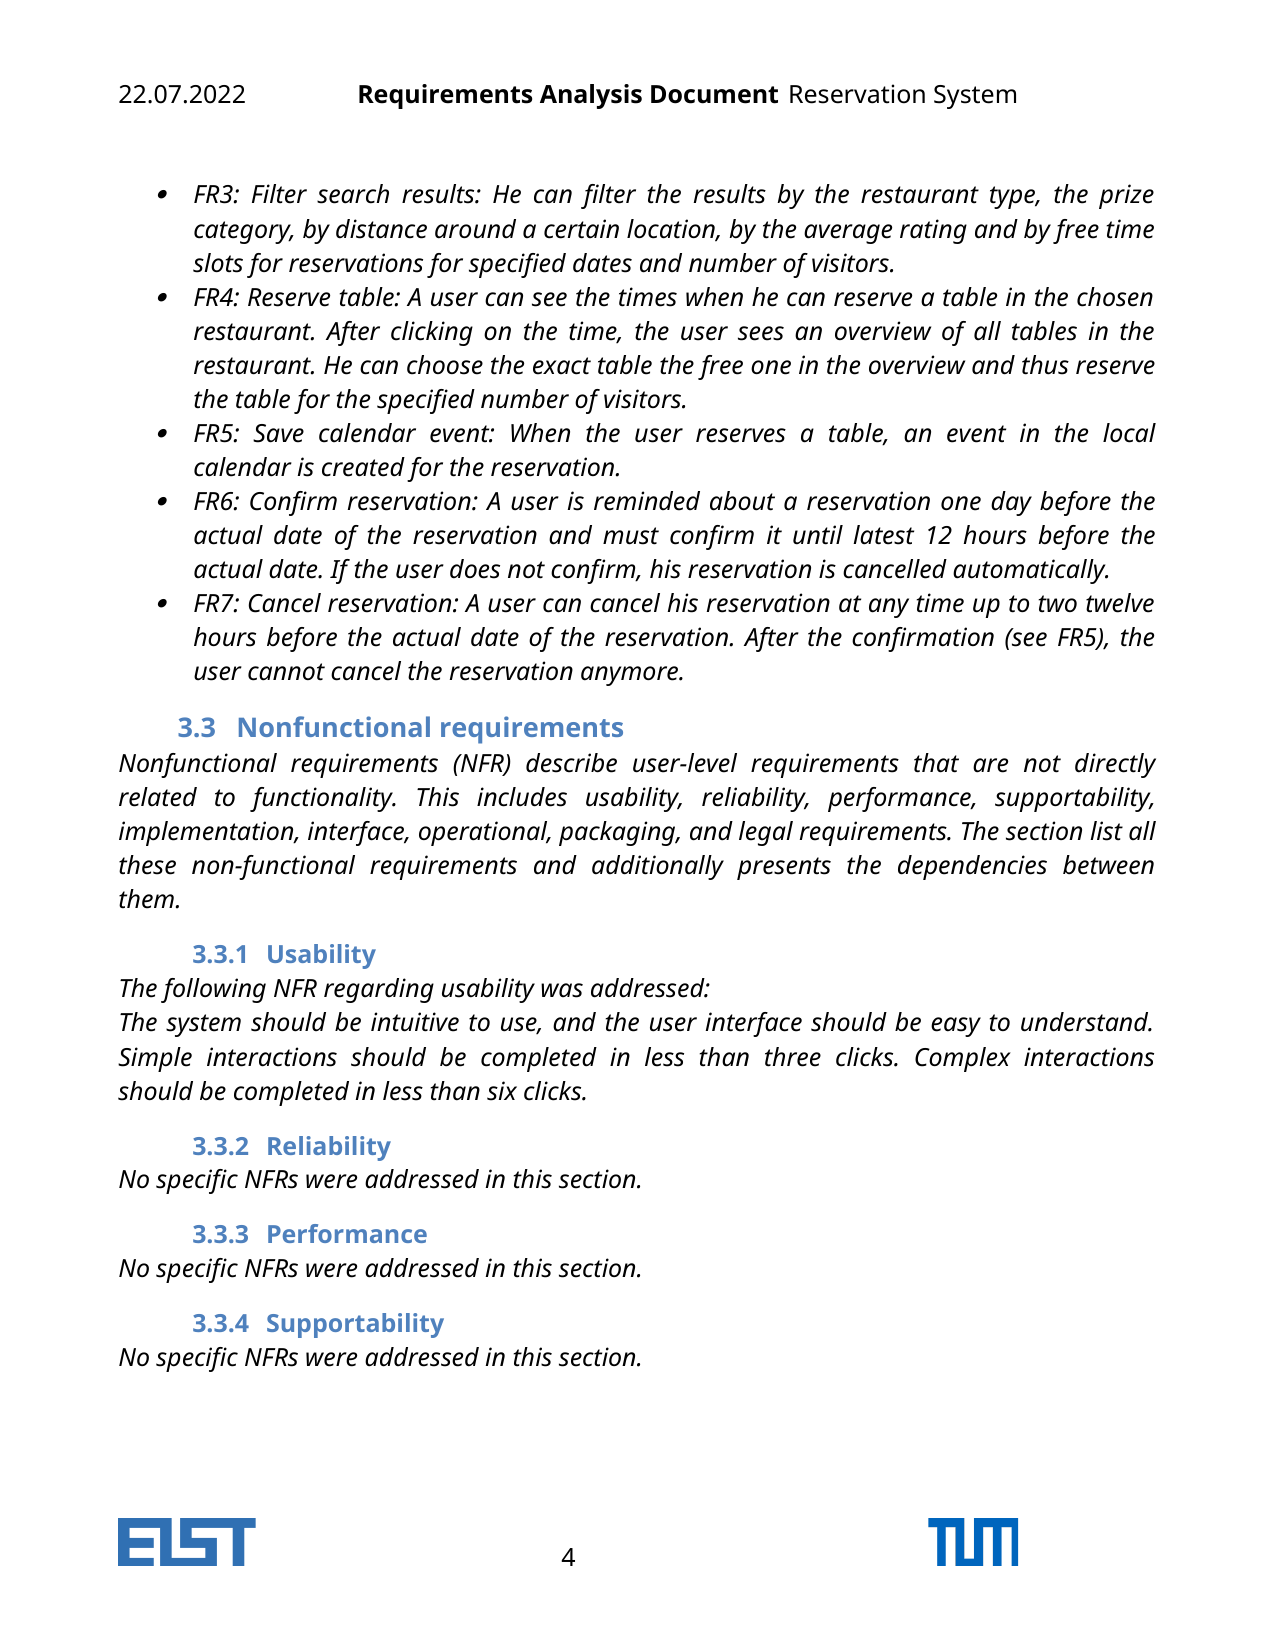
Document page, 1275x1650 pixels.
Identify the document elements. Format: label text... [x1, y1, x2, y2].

text No specific NFRs were addressed in this section. [118, 1251, 1157, 1285]
text Nonfunctional requirements (NFR) describe user-level requirements that are not directly related to functionality. This includes usability, reliability, performance, supportability, implementation, interface, operational, packaging, and legal requirements. The section list all these non-functional requirements and additionally presents the dependencies between them. [118, 746, 1157, 916]
subtitle Usability [192, 937, 1157, 971]
text No specific NFRs were addressed in this section. [118, 1162, 1157, 1196]
subtitle Performance [192, 1217, 1157, 1251]
list FR5: Save calendar event: When the user reserves a table, an event in the local calendar is created for the reservation. [156, 416, 1157, 484]
subtitle Supportability [192, 1306, 1157, 1340]
list FR6: Confirm reservation: A user is reminded about a reservation one day before the actual date of the reservation and must confirm it until latest 12 hours before the actual date. If the user does not confirm, his reservation is cancelled automatically. [156, 484, 1157, 586]
list FR3: Filter search results: He can filter the results by the restaurant type, the prize category, by distance around a certain location, by the average rating and by free time slots for reservations for specified dates and number of visitors. [156, 177, 1157, 279]
list FR7: Cancel reservation: A user can cancel his reservation at any time up to two twelve hours before the actual date of the reservation. After the confirmation (see FR5), the user cannot cancel the reservation anymore. [156, 586, 1157, 688]
subtitle Nonfunctional requirements [177, 709, 1157, 746]
text The system should be intuitive to use, and the user interface should be easy to understand. Simple interactions should be completed in less than three clicks. Complex interactions should be completed in less than six clicks. [118, 1005, 1157, 1107]
text No specific NFRs were addressed in this section. [118, 1340, 1157, 1374]
text The following NFR regarding usability was addressed: [118, 971, 1157, 1005]
subtitle Reliability [192, 1128, 1157, 1162]
list FR4: Reserve table: A user can see the times when he can reserve a table in the chosen restaurant. After clicking on the time, the user sees an overview of all tables in the restaurant. He can choose the exact table the free one in the overview and thus reserve the table for the specified number of visitors. [156, 279, 1157, 416]
